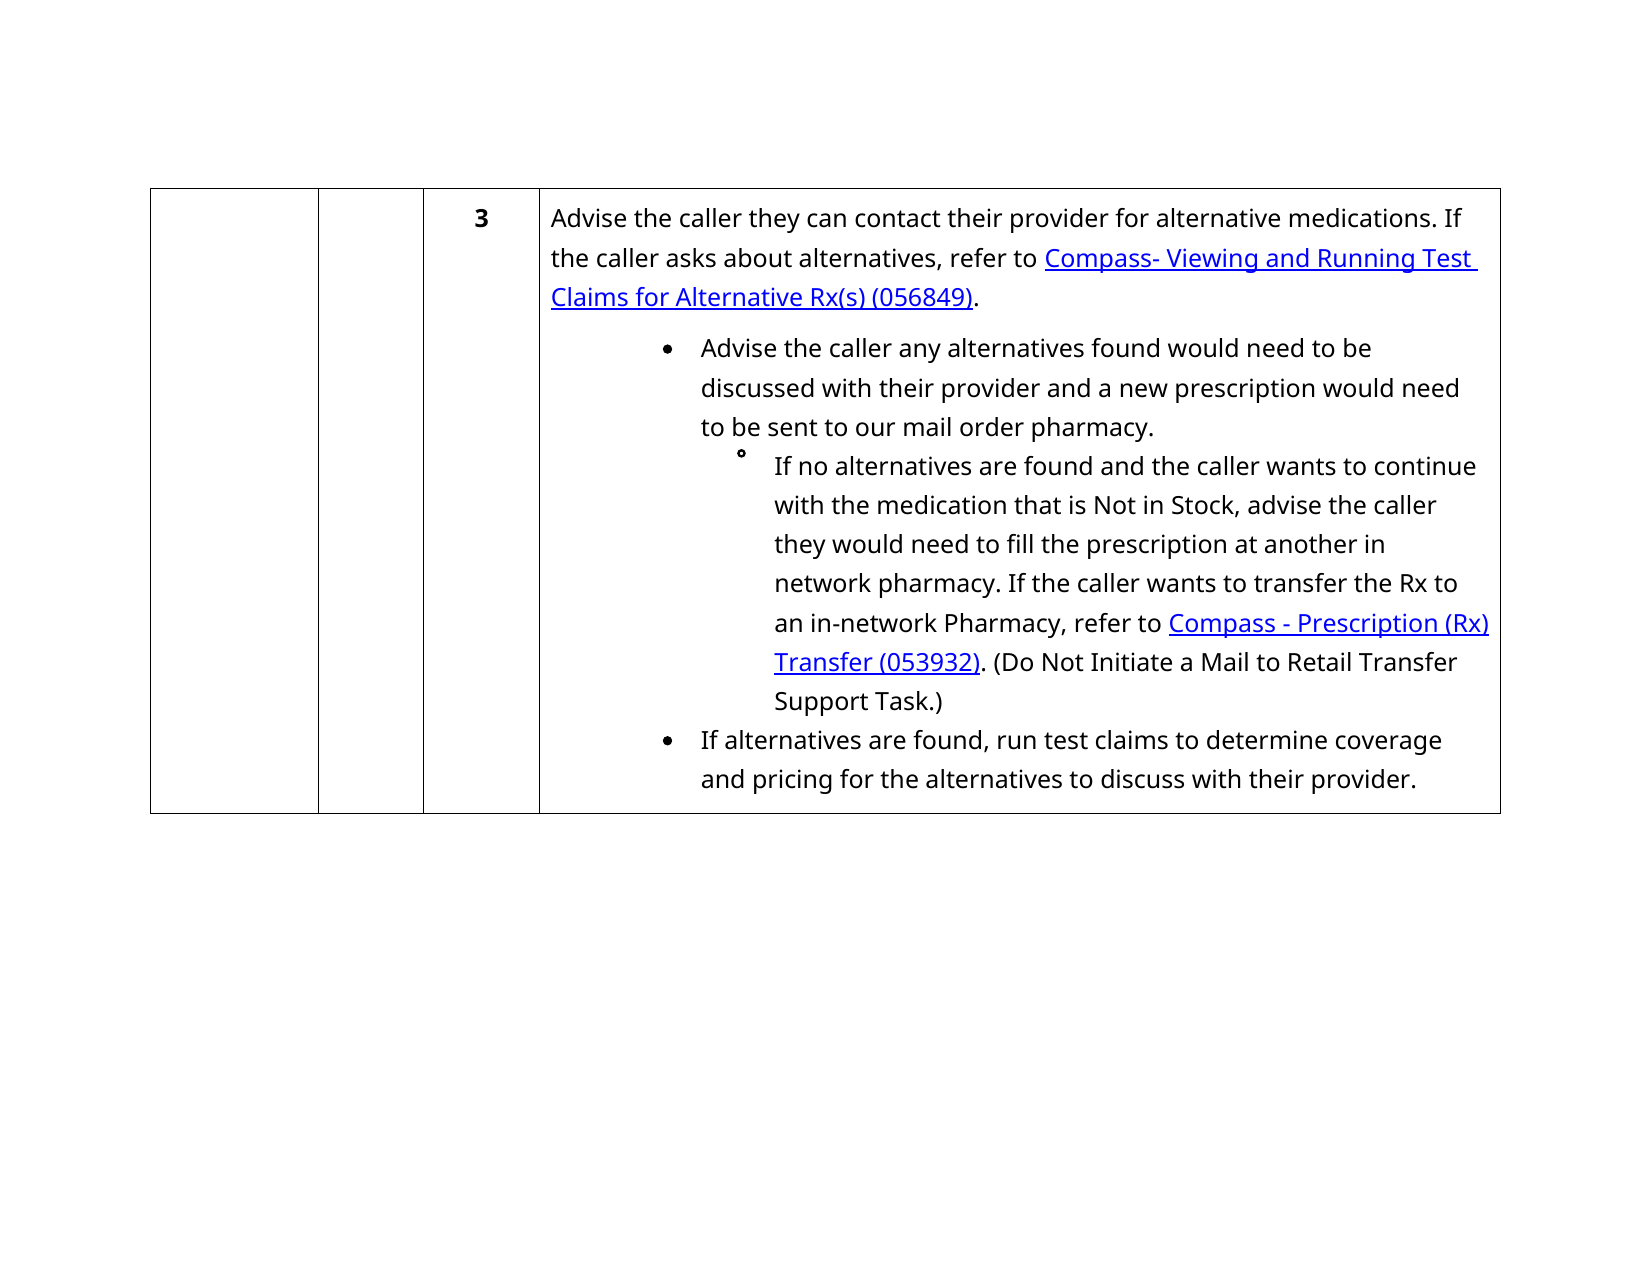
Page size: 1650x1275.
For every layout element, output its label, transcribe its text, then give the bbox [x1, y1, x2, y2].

table_cell 3 [424, 189, 539, 813]
table_cell Advise the caller they can contact their provider for alternative medications. If the caller asks about alternatives, refer to Compass- Viewing and Running Test Claims for Alternative Rx(s) (056849). Advise the caller any alternatives found would need to be discussed with their provider and a new prescription would need to be sent to our mail order pharmacy. If no alternatives are found and the caller wants to continue with the medication that is Not in Stock, advise the caller they would need to fill the prescription at another in network pharmacy. If the caller wants to transfer the Rx to an in-network Pharmacy, refer to Compass - Prescription (Rx) Transfer (053932). (Do Not Initiate a Mail to Retail Transfer Support Task.) If alternatives are found, run test claims to determine coverage and pricing for the alternatives to discuss with their provider. [540, 189, 1500, 813]
